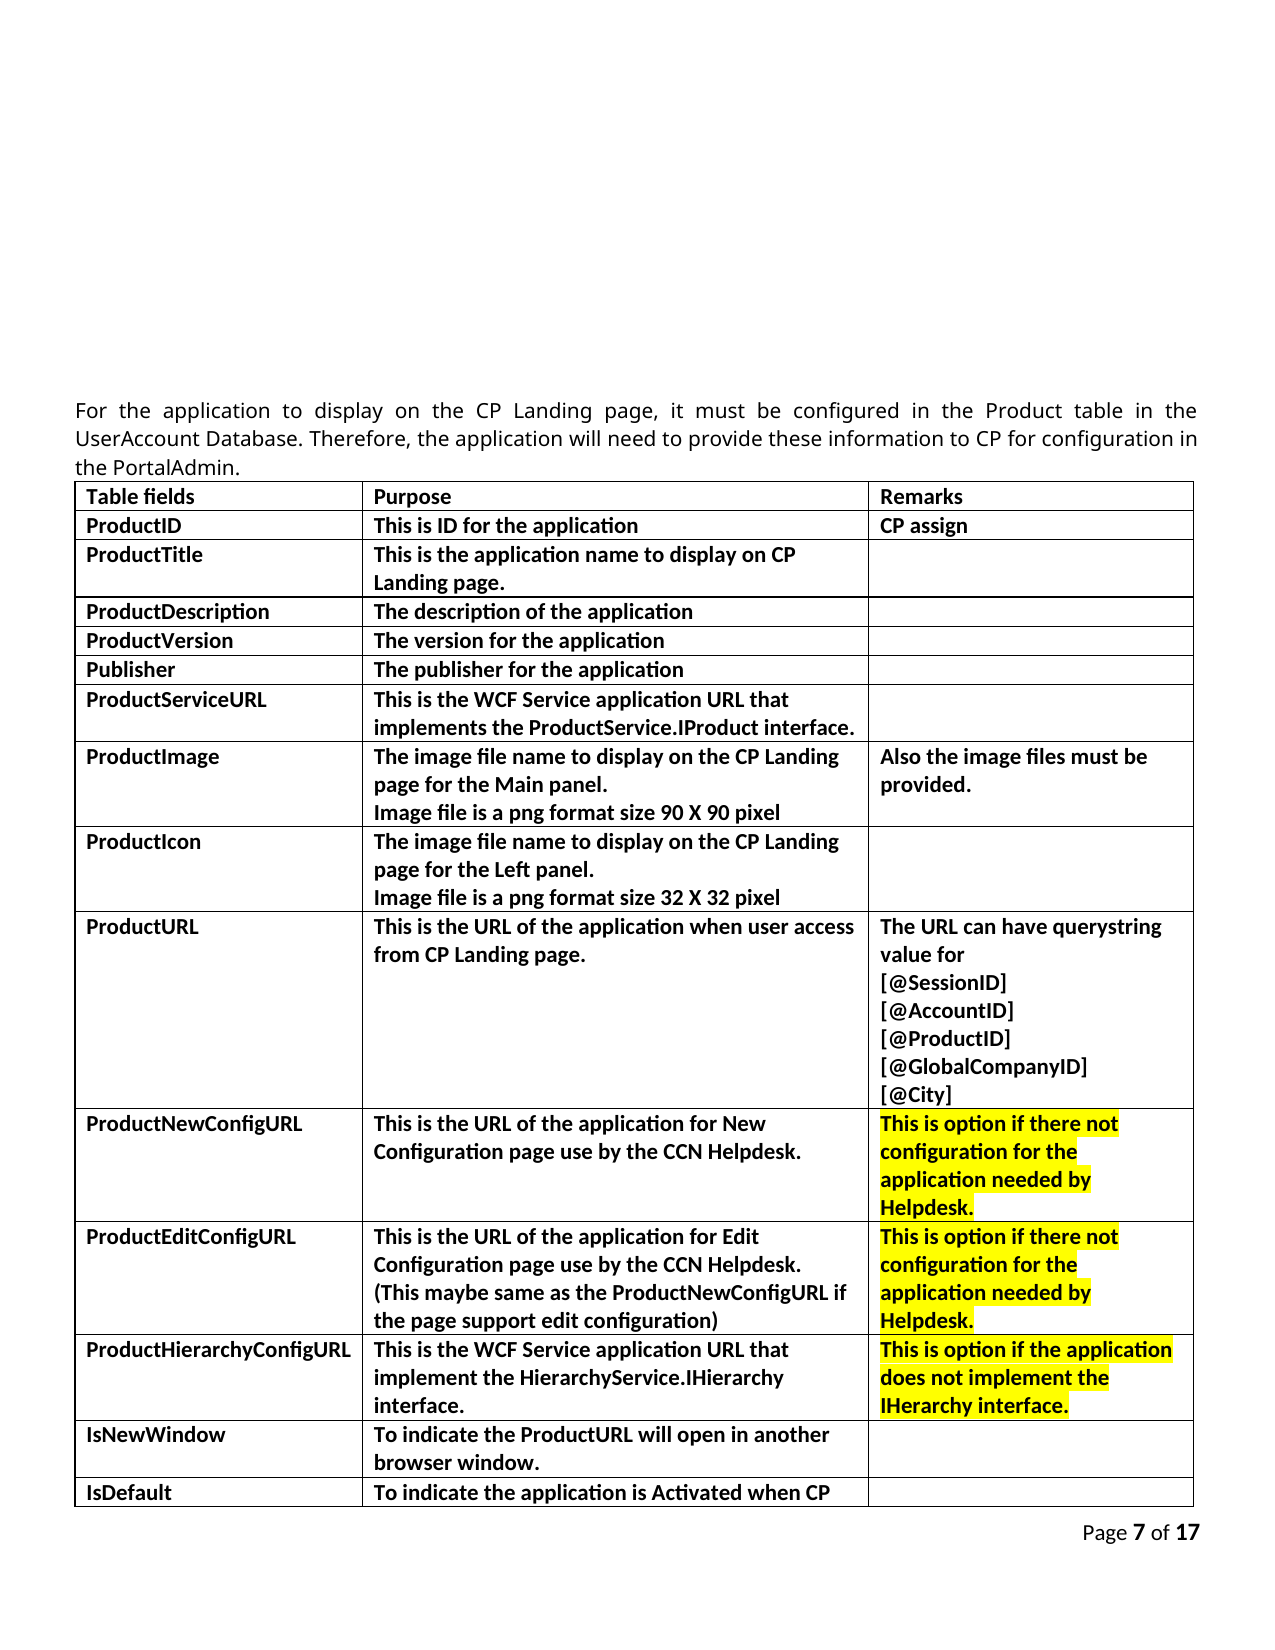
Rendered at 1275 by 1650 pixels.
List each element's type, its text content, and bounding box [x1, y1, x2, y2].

table_cell This is the URL of the application when user access from CP Landing page. [363, 912, 868, 1108]
table_cell IsDefault [76, 1478, 362, 1506]
table_cell The URL can have querystring value for [@SessionID] [@AccountID] [@ProductID] [@GlobalCompanyID] [@City] [869, 912, 1193, 1108]
table_cell ProductHierarchyConfigURL [76, 1335, 362, 1419]
table_cell [869, 540, 1193, 596]
table_cell CP assign [869, 511, 1193, 539]
table_cell ProductServiceURL [76, 685, 362, 741]
table_cell This is the URL of the application for Edit Configuration page use by the CCN Helpdesk. (This maybe same as the ProductNewConfigURL if the page support edit configuration) [363, 1222, 868, 1334]
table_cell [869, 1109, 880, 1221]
table_cell The version for the application [363, 627, 868, 654]
table_cell ProductImage [76, 742, 362, 826]
table_cell The image file name to display on the CP Landing page for the Main panel. Image file is a png format size 90 X 90 pixel [363, 742, 868, 826]
text For the application to display on the CP Landing page, it must be configured in the Product table in the UserAccount Database. Therefore, the application will need to provide these information to CP for configuration in the PortalAdmin. [75, 396, 1200, 481]
table_cell [869, 656, 1193, 684]
table_cell This is option if the application does not implement the IHerarchy interface. [869, 1335, 1193, 1419]
table_cell To indicate the ProductURL will open in another browser window. [363, 1421, 868, 1477]
table_cell [869, 1421, 1193, 1477]
table_cell This is ID for the application [363, 511, 868, 539]
table_cell [869, 627, 1193, 654]
table_cell This is option if there not configuration for the application needed by Helpdesk. [974, 1222, 1193, 1334]
table_cell ProductIcon [76, 827, 362, 911]
table_cell This is the URL of the application for New Configuration page use by the CCN Helpdesk. [363, 1109, 868, 1221]
table_cell [869, 598, 1193, 626]
table_cell [869, 1478, 1193, 1506]
table_cell This is the application name to display on CP Landing page. [363, 540, 868, 596]
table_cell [363, 1478, 868, 1506]
table_cell The description of the application [363, 598, 868, 626]
table_cell Also the image files must be provided. [869, 742, 1193, 826]
table_cell ProductVersion [76, 627, 362, 654]
table_cell The image file name to display on the CP Landing page for the Left panel. Image file is a png format size 32 X 32 pixel [363, 827, 868, 911]
table_header Remarks [869, 482, 1193, 510]
table_cell The publisher for the application [363, 656, 868, 684]
table_cell ProductDescription [76, 598, 362, 626]
table_cell This is the WCF Service application URL that implements the ProductService.IProduct interface. [363, 685, 868, 741]
table_cell [869, 685, 1193, 741]
table_cell ProductTitle [76, 540, 362, 596]
table_cell Publisher [76, 656, 362, 684]
table_cell ProductID [76, 511, 362, 539]
table_cell ProductURL [76, 912, 362, 1108]
table_cell IsNewWindow [76, 1421, 362, 1477]
table_header Table fields [76, 482, 362, 510]
table_cell This is the WCF Service application URL that implement the HierarchyService.IHierarchy interface. [363, 1335, 868, 1419]
table_cell [869, 827, 1193, 911]
table_cell ProductNewConfigURL [76, 1109, 362, 1221]
table_cell ProductEditConfigURL [76, 1222, 362, 1334]
table_header Purpose [363, 482, 868, 510]
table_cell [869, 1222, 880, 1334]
table_cell This is option if there not configuration for the application needed by Helpdesk. [974, 1109, 1193, 1221]
